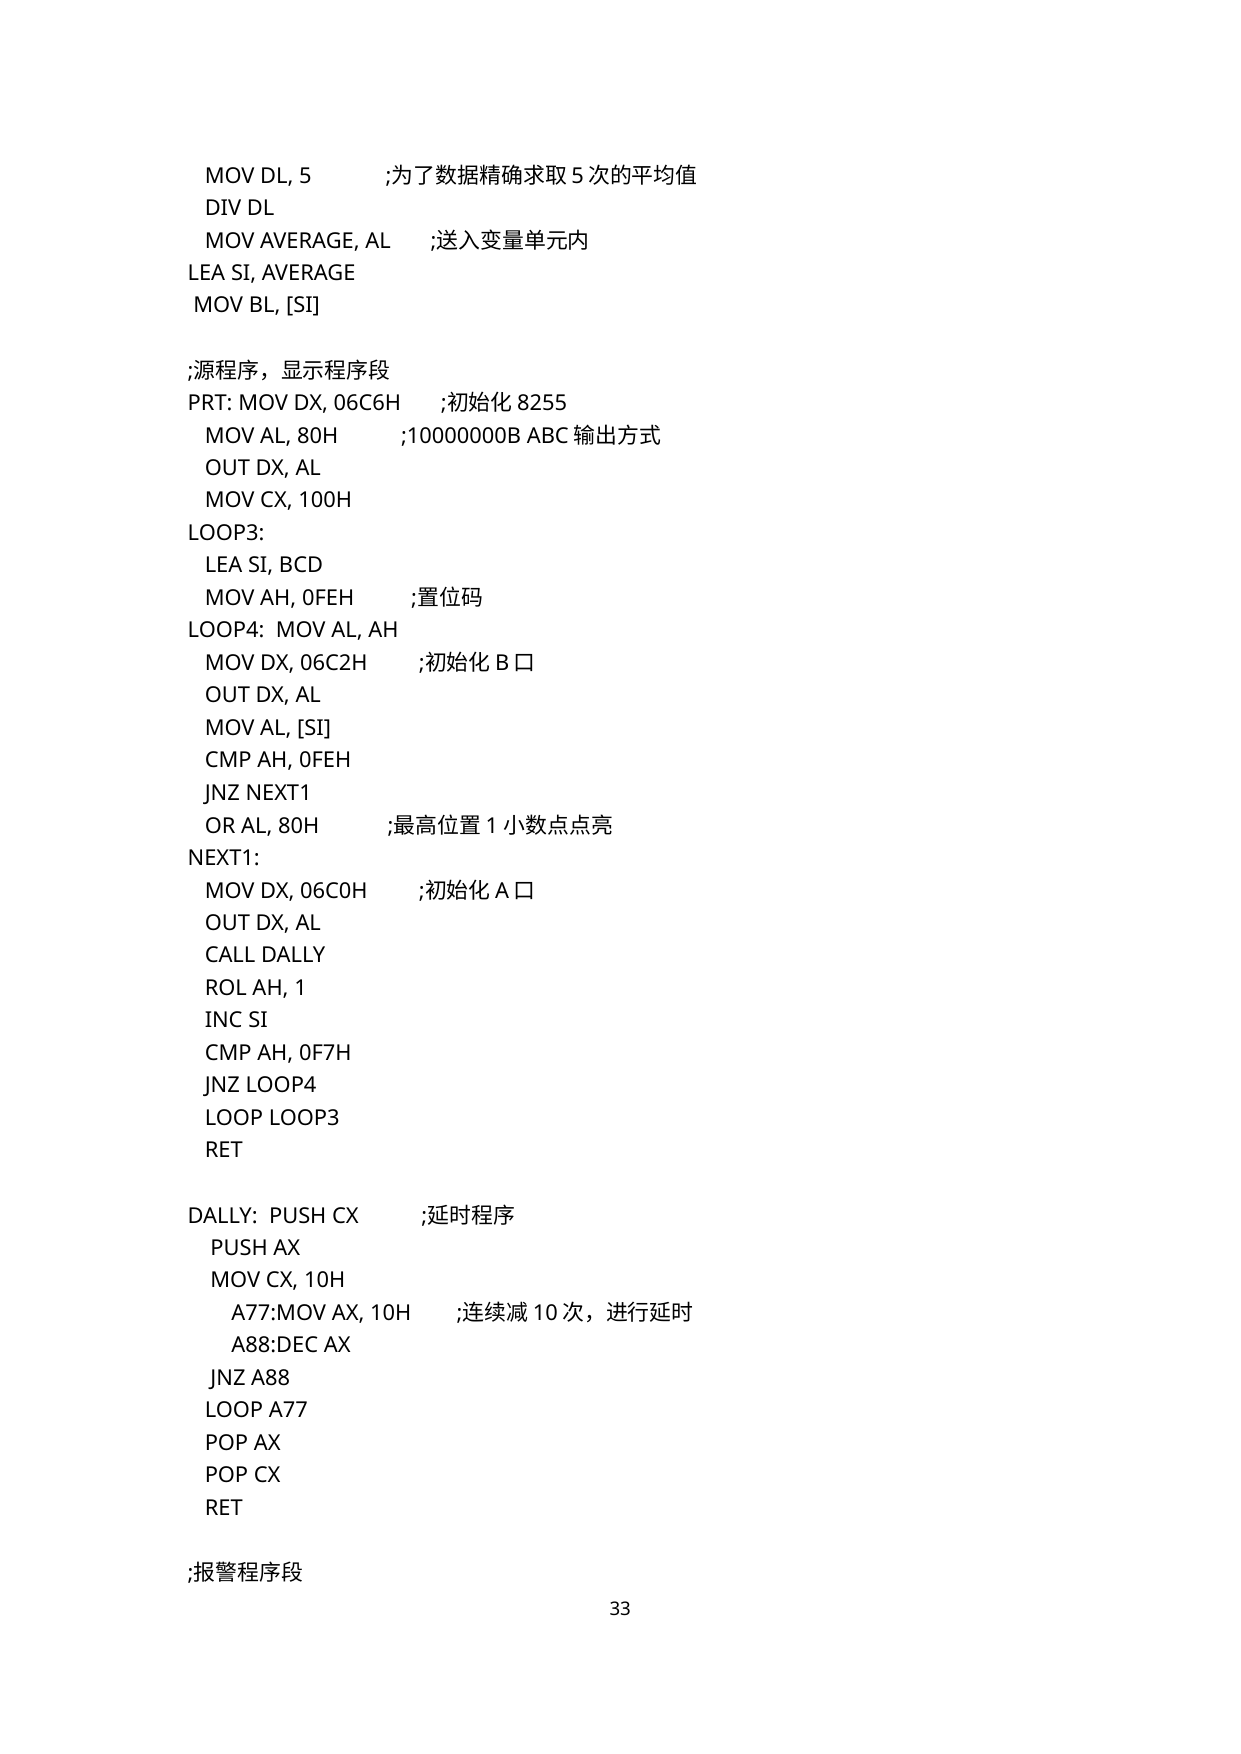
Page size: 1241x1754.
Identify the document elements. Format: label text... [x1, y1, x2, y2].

text ;源程序，显示程序段 [187, 353, 1053, 385]
text POP CX [187, 1458, 1053, 1490]
text NEXT1: [187, 840, 1053, 873]
text LEA SI, BCD [187, 548, 1053, 580]
text DALLY: PUSH CX ;延时程序 [187, 1198, 1053, 1230]
text RET [187, 1133, 1053, 1165]
text OUT DX, AL [187, 678, 1053, 710]
text DIV DL [187, 190, 1053, 223]
text OR AL, 80H ;最高位置1 小数点点亮 [187, 808, 1053, 840]
text ROL AH, 1 [187, 970, 1053, 1003]
text LEA SI, AVERAGE [187, 255, 1053, 288]
text A77:MOV AX, 10H ;连续减10次，进行延时 [231, 1295, 1053, 1328]
text MOV CX, 100H [187, 483, 1053, 515]
text JNZ NEXT1 [187, 775, 1053, 808]
text MOV AVERAGE, AL ;送入变量单元内 [187, 223, 1053, 255]
text MOV AH, 0FEH ;置位码 [187, 580, 1053, 613]
text PRT: MOV DX, 06C6H ;初始化8255 [187, 385, 1053, 418]
text LOOP3: [187, 515, 1053, 548]
text MOV DX, 06C2H ;初始化B口 [187, 645, 1053, 678]
text JNZ LOOP4 [187, 1068, 1053, 1100]
text INC SI [187, 1003, 1053, 1035]
text A88:DEC AX [231, 1328, 1053, 1360]
text MOV AL, 80H ;10000000B ABC输出方式 [187, 418, 1053, 450]
text MOV CX, 10H [187, 1263, 1053, 1295]
text RET [187, 1490, 1053, 1523]
text POP AX [187, 1425, 1053, 1458]
text CALL DALLY [187, 938, 1053, 970]
text PUSH AX [187, 1230, 1053, 1263]
text JNZ A88 [187, 1360, 1053, 1393]
text OUT DX, AL [187, 450, 1053, 483]
text MOV BL, [SI] [187, 288, 1053, 320]
text OUT DX, AL [187, 905, 1053, 938]
text CMP AH, 0FEH [187, 743, 1053, 775]
text CMP AH, 0F7H [187, 1035, 1053, 1068]
text MOV DX, 06C0H ;初始化A口 [187, 873, 1053, 905]
text ;报警程序段 [187, 1555, 1053, 1588]
text MOV DL, 5 ;为了数据精确求取5次的平均值 [187, 158, 1053, 190]
text LOOP4: MOV AL, AH [187, 613, 1053, 645]
text MOV AL, [SI] [187, 710, 1053, 743]
text LOOP A77 [187, 1393, 1053, 1425]
text LOOP LOOP3 [187, 1100, 1053, 1133]
